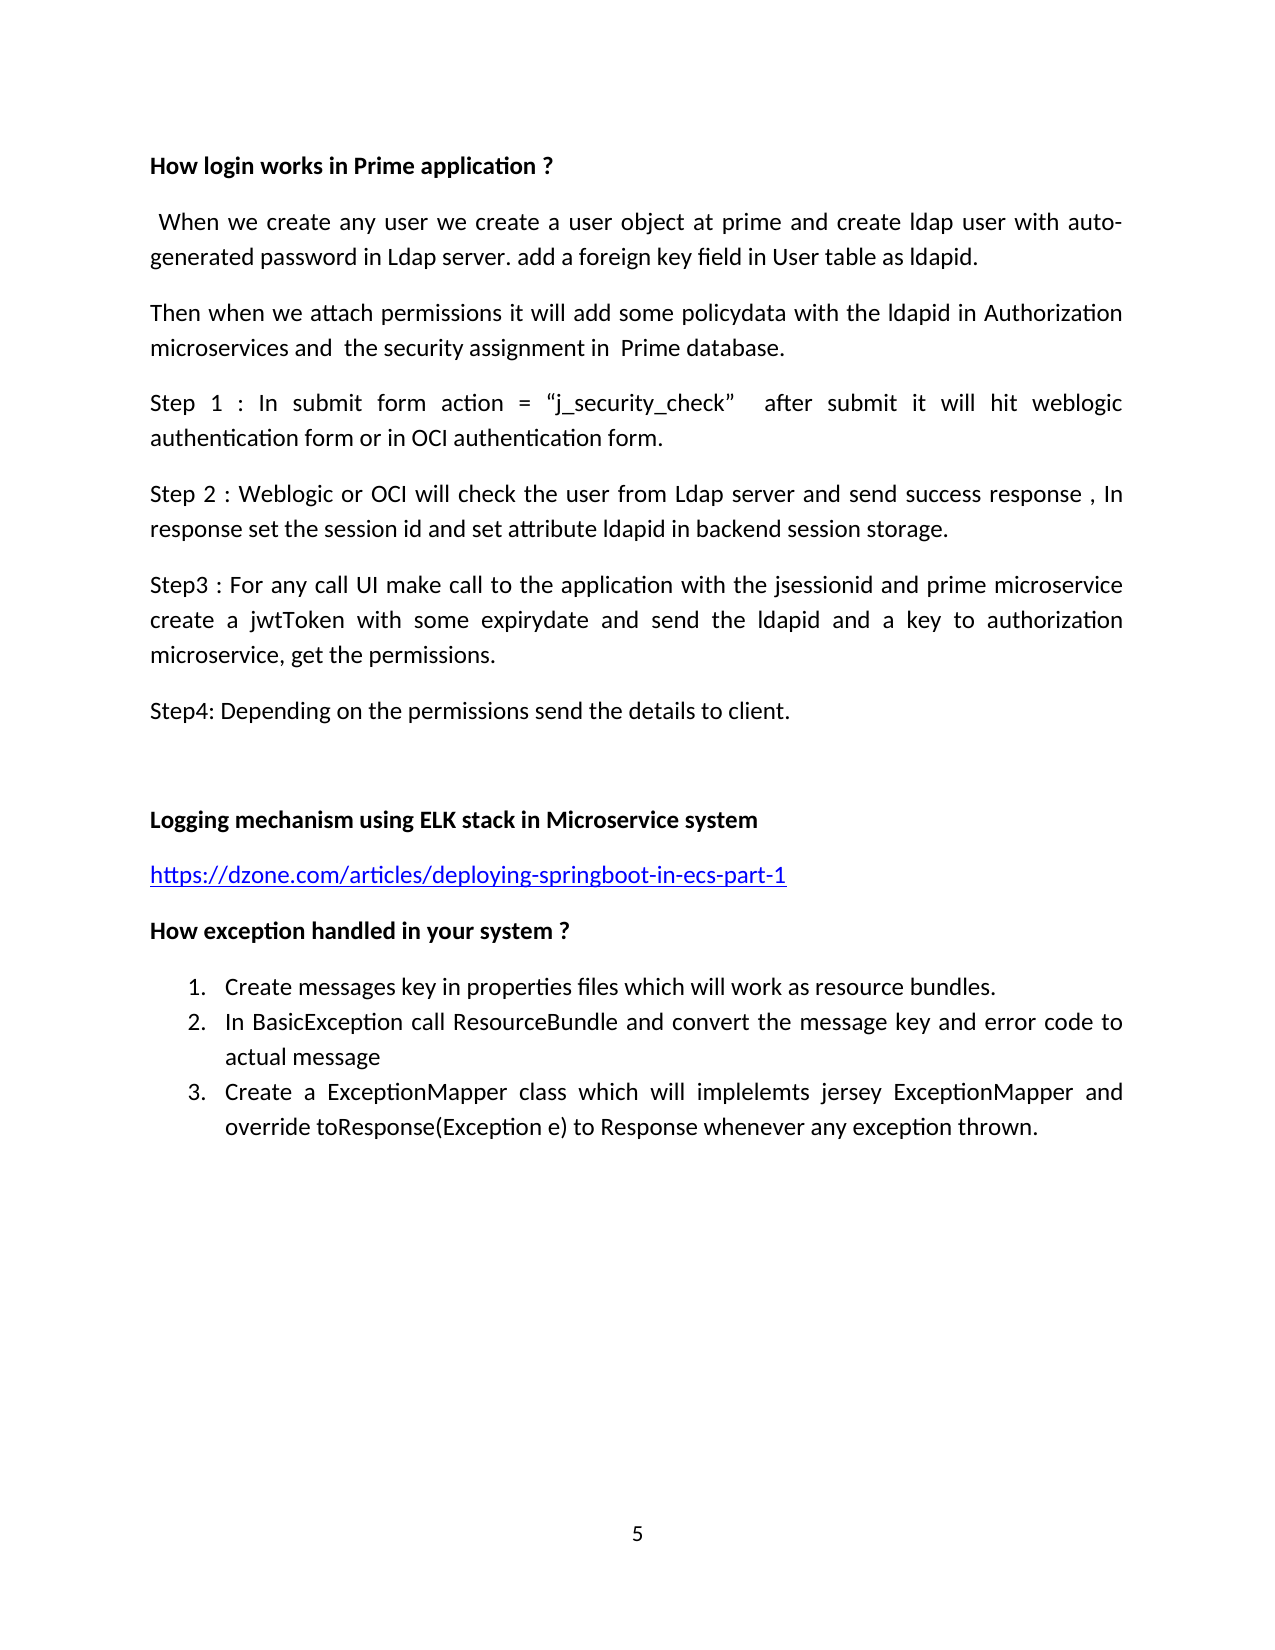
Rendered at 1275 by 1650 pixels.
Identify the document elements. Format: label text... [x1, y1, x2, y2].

text Step3 : For any call UI make call to the application with the jsessionid and prime microservice create a jwtToken with some expirydate and send the ldapid and a key to authorization microservice, get the permissions. [150, 569, 1125, 670]
text How exception handled in your system ? [150, 916, 1125, 946]
list Create a ExceptionMapper class which will implelemts jersey ExceptionMapper and override toResponse(Exception e) to Response whenever any exception thrown. [187, 1076, 1125, 1142]
list Create messages key in properties files which will work as resource bundles. [187, 971, 1125, 1002]
text Step 1 : In submit form action = “j_security_check” after submit it will hit weblogic authentication form or in OCI authentication form. [150, 387, 1125, 453]
text Step 2 : Weblogic or OCI will check the user from Ldap server and send success response , In response set the session id and set attribute ldapid in backend session storage. [150, 478, 1125, 544]
text How login works in Prime application ? [150, 150, 1125, 181]
list In BasicException call ResourceBundle and convert the message key and error code to actual message [187, 1006, 1125, 1072]
text https://dzone.com/articles/deploying-springboot-in-ecs-part-1 [150, 860, 1125, 890]
text Logging mechanism using ELK stack in Microservice system [150, 804, 1125, 834]
text Step4: Depending on the permissions send the details to client. [150, 695, 1125, 726]
text Then when we attach permissions it will add some policydata with the ldapid in Authorization microservices and the security assignment in Prime database. [150, 297, 1125, 362]
text When we create any user we create a user object at prime and create ldap user with auto-generated password in Ldap server. add a foreign key field in User table as ldapid. [150, 206, 1125, 271]
